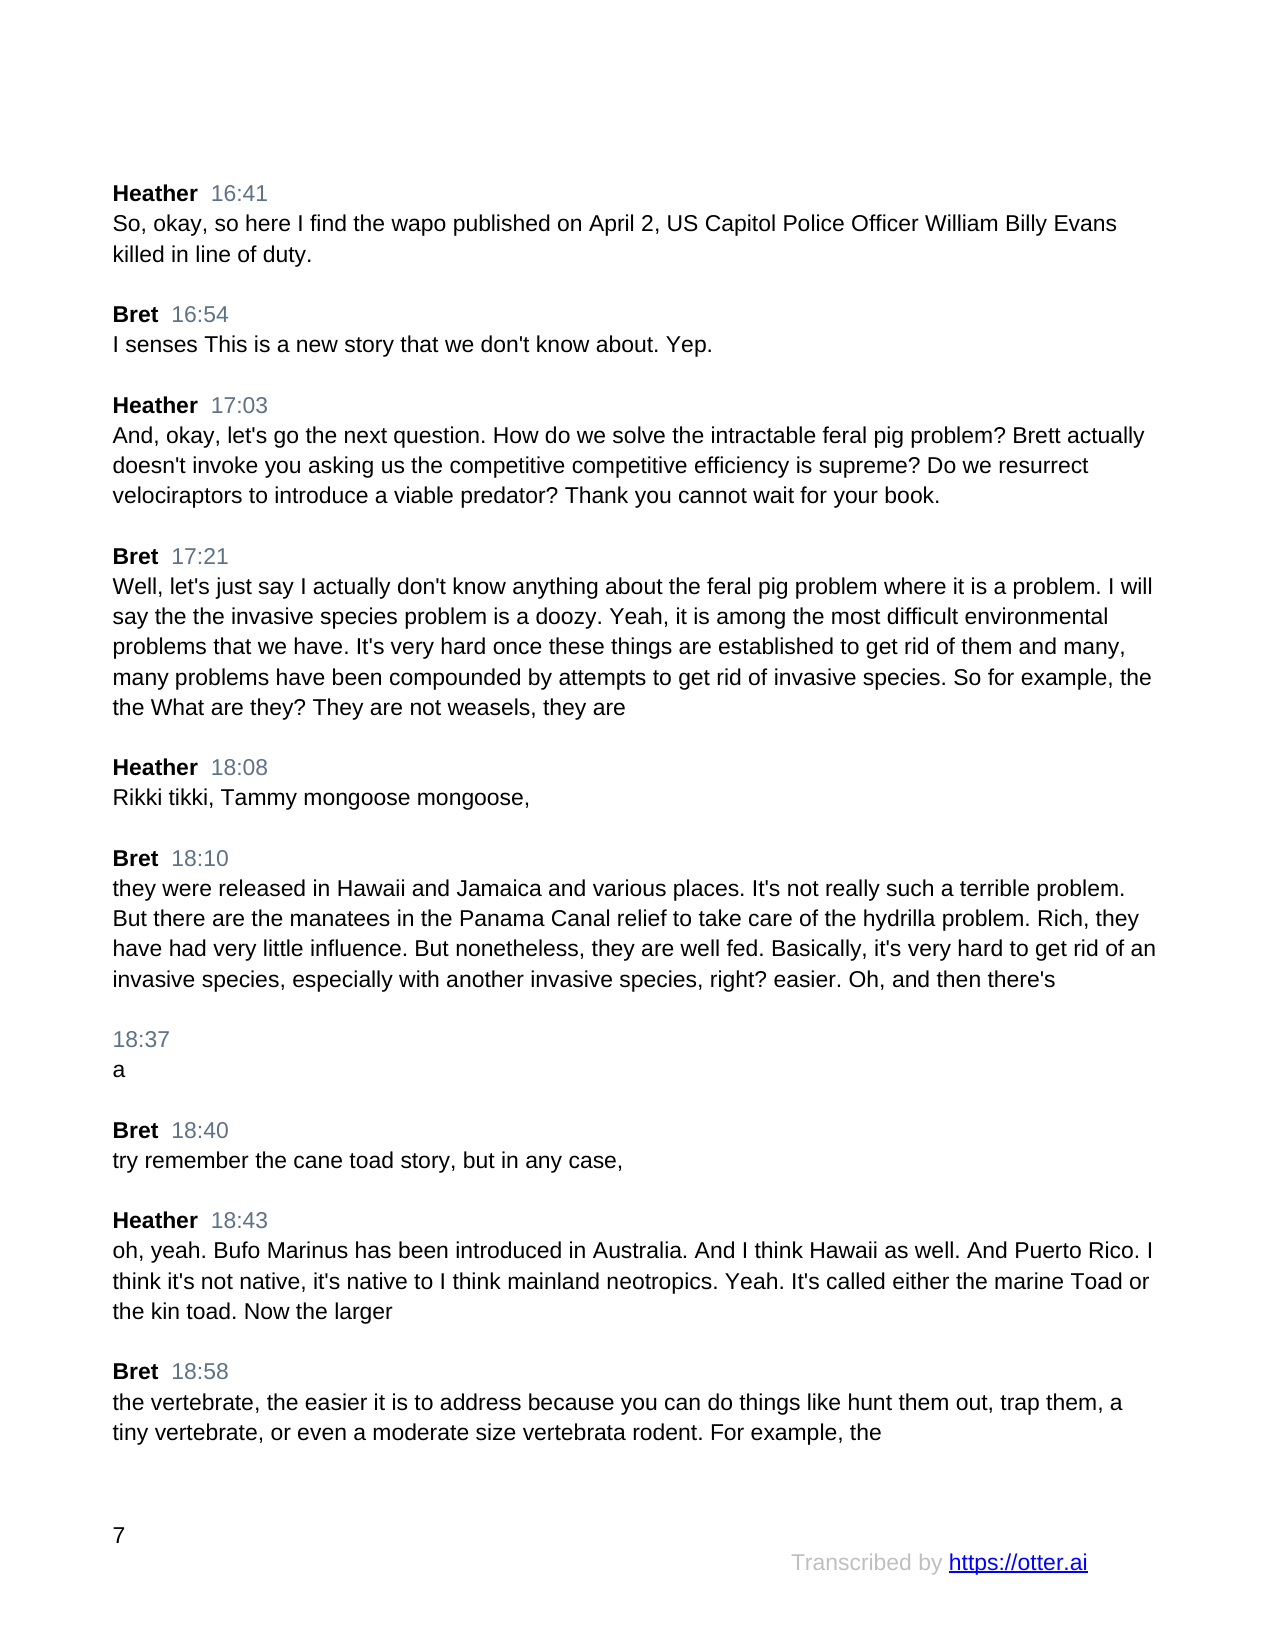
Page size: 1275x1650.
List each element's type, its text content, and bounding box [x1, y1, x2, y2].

text Heather 18:08 [112, 754, 1162, 781]
text oh, yeah. Bufo Marinus has been introduced in Australia. And I think Hawaii as well. And Puerto Rico. I think it's not native, it's native to I think mainland neotropics. Yeah. It's called either the marine Toad or the kin toad. Now the larger [112, 1237, 1162, 1324]
text Bret 17:21 [112, 543, 1162, 569]
text the vertebrate, the easier it is to address because you can do things like hunt them out, trap them, a tiny vertebrate, or even a moderate size vertebrata rodent. For example, the [112, 1388, 1162, 1445]
text Well, let's just say I actually don't know anything about the feral pig problem where it is a problem. I will say the the invasive species problem is a doozy. Yeah, it is among the most difficult environmental problems that we have. It's very hard once these things are established to get rid of them and many, many problems have been compounded by attempts to get rid of invasive species. So for example, the the What are they? They are not weasels, they are [112, 573, 1162, 720]
text Bret 16:54 [112, 301, 1162, 327]
text So, okay, so here I find the wapo published on April 2, US Capitol Police Officer William Billy Evans killed in line of duty. [112, 210, 1162, 267]
text Rikki tikki, Tammy mongoose mongoose, [112, 784, 1162, 811]
text Bret 18:40 [112, 1117, 1162, 1143]
text I senses This is a new story that we don't know about. Yep. [112, 331, 1162, 358]
text Heather 17:03 [112, 392, 1162, 418]
text Heather 16:41 [112, 180, 1162, 207]
text Bret 18:10 [112, 845, 1162, 871]
text they were released in Hawaii and Jamaica and various places. It's not really such a terrible problem. But there are the manatees in the Panama Canal relief to take care of the hydrilla problem. Rich, they have had very little influence. But nonetheless, they are well fed. Basically, it's very hard to get rid of an invasive species, especially with another invasive species, right? easier. Oh, and then there's [112, 875, 1162, 992]
text 18:37 [112, 1026, 1162, 1052]
text a [112, 1056, 1162, 1083]
text try remember the cane toad story, but in any case, [112, 1147, 1162, 1173]
text And, okay, let's go the next question. How do we solve the intractable feral pig problem? Brett actually doesn't invoke you asking us the competitive competitive efficiency is supreme? Do we resurrect velociraptors to introduce a viable predator? Thank you cannot wait for your book. [112, 422, 1162, 509]
text Bret 18:58 [112, 1358, 1162, 1385]
text Heather 18:43 [112, 1207, 1162, 1234]
